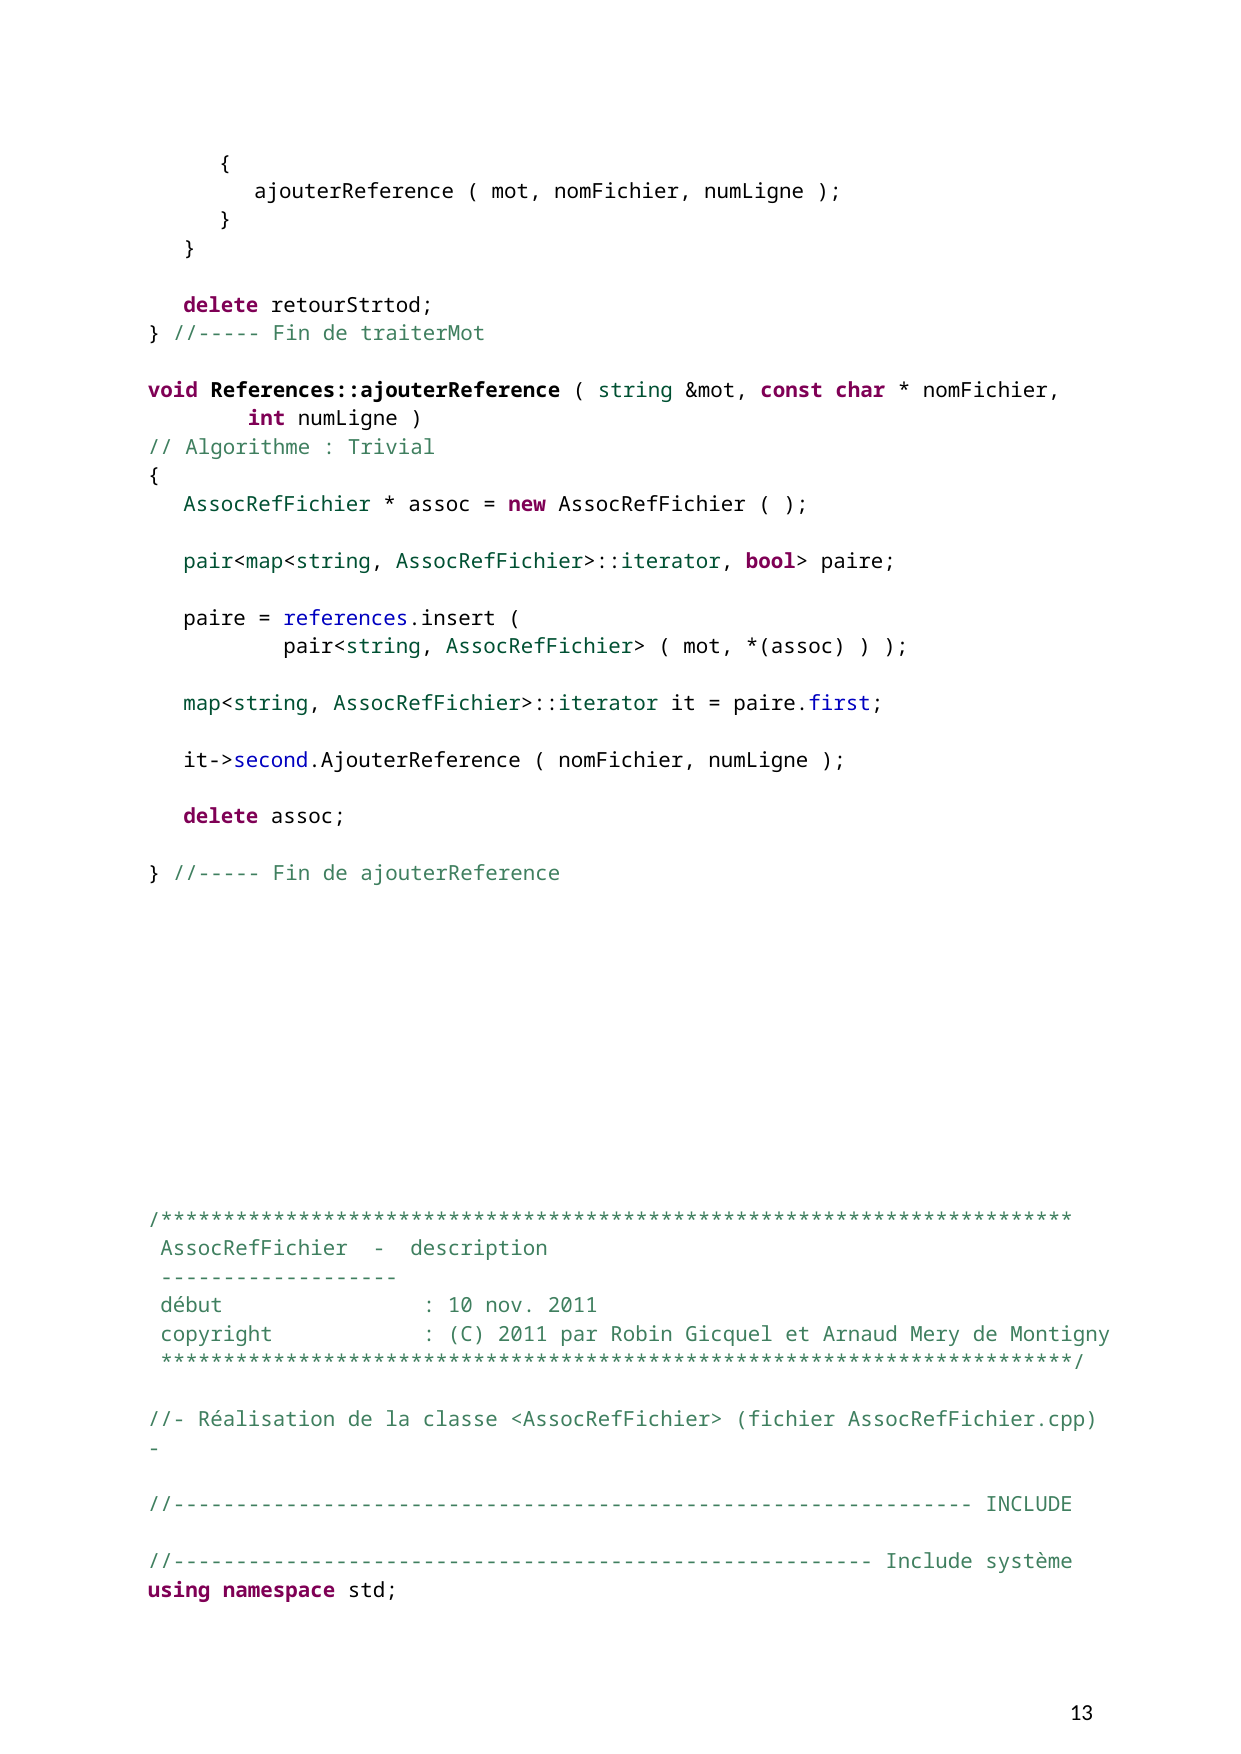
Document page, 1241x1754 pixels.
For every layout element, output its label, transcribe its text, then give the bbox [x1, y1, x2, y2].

text } //----- Fin de ajouterReference [148, 858, 1122, 887]
text delete retourStrtod; [148, 290, 1122, 318]
text void References::ajouterReference ( string &mot, const char * nomFichier, [148, 375, 1122, 403]
text //-------------------------------------------------------- Include système [148, 1546, 1122, 1575]
text ajouterReference ( mot, nomFichier, numLigne ); [148, 176, 1122, 204]
text ------------------- [148, 1262, 1122, 1290]
text using namespace std; [148, 1575, 1122, 1603]
text { [148, 148, 1122, 176]
text } [148, 204, 1122, 233]
text } [148, 233, 1122, 261]
text AssocRefFichier * assoc = new AssocRefFichier ( ); [148, 489, 1122, 517]
text //---------------------------------------------------------------- INCLUDE [148, 1489, 1122, 1518]
text pair<string, AssocRefFichier> ( mot, *(assoc) ) ); [148, 631, 1122, 659]
text /************************************************************************* [148, 1205, 1122, 1233]
text //- Réalisation de la classe <AssocRefFichier> (fichier AssocRefFichier.cpp) - [148, 1404, 1122, 1461]
text copyright : (C) 2011 par Robin Gicquel et Arnaud Mery de Montigny [148, 1319, 1122, 1347]
text paire = references.insert ( [148, 603, 1122, 631]
text } //----- Fin de traiterMot [148, 318, 1122, 347]
text delete assoc; [148, 802, 1122, 830]
text int numLigne ) [148, 403, 1122, 432]
text it->second.AjouterReference ( nomFichier, numLigne ); [148, 745, 1122, 773]
text { [148, 460, 1122, 489]
text *************************************************************************/ [148, 1347, 1122, 1376]
text map<string, AssocRefFichier>::iterator it = paire.first; [148, 688, 1122, 716]
text début : 10 nov. 2011 [148, 1290, 1122, 1319]
text AssocRefFichier - description [148, 1233, 1122, 1262]
text pair<map<string, AssocRefFichier>::iterator, bool> paire; [148, 546, 1122, 574]
text // Algorithme : Trivial [148, 432, 1122, 460]
